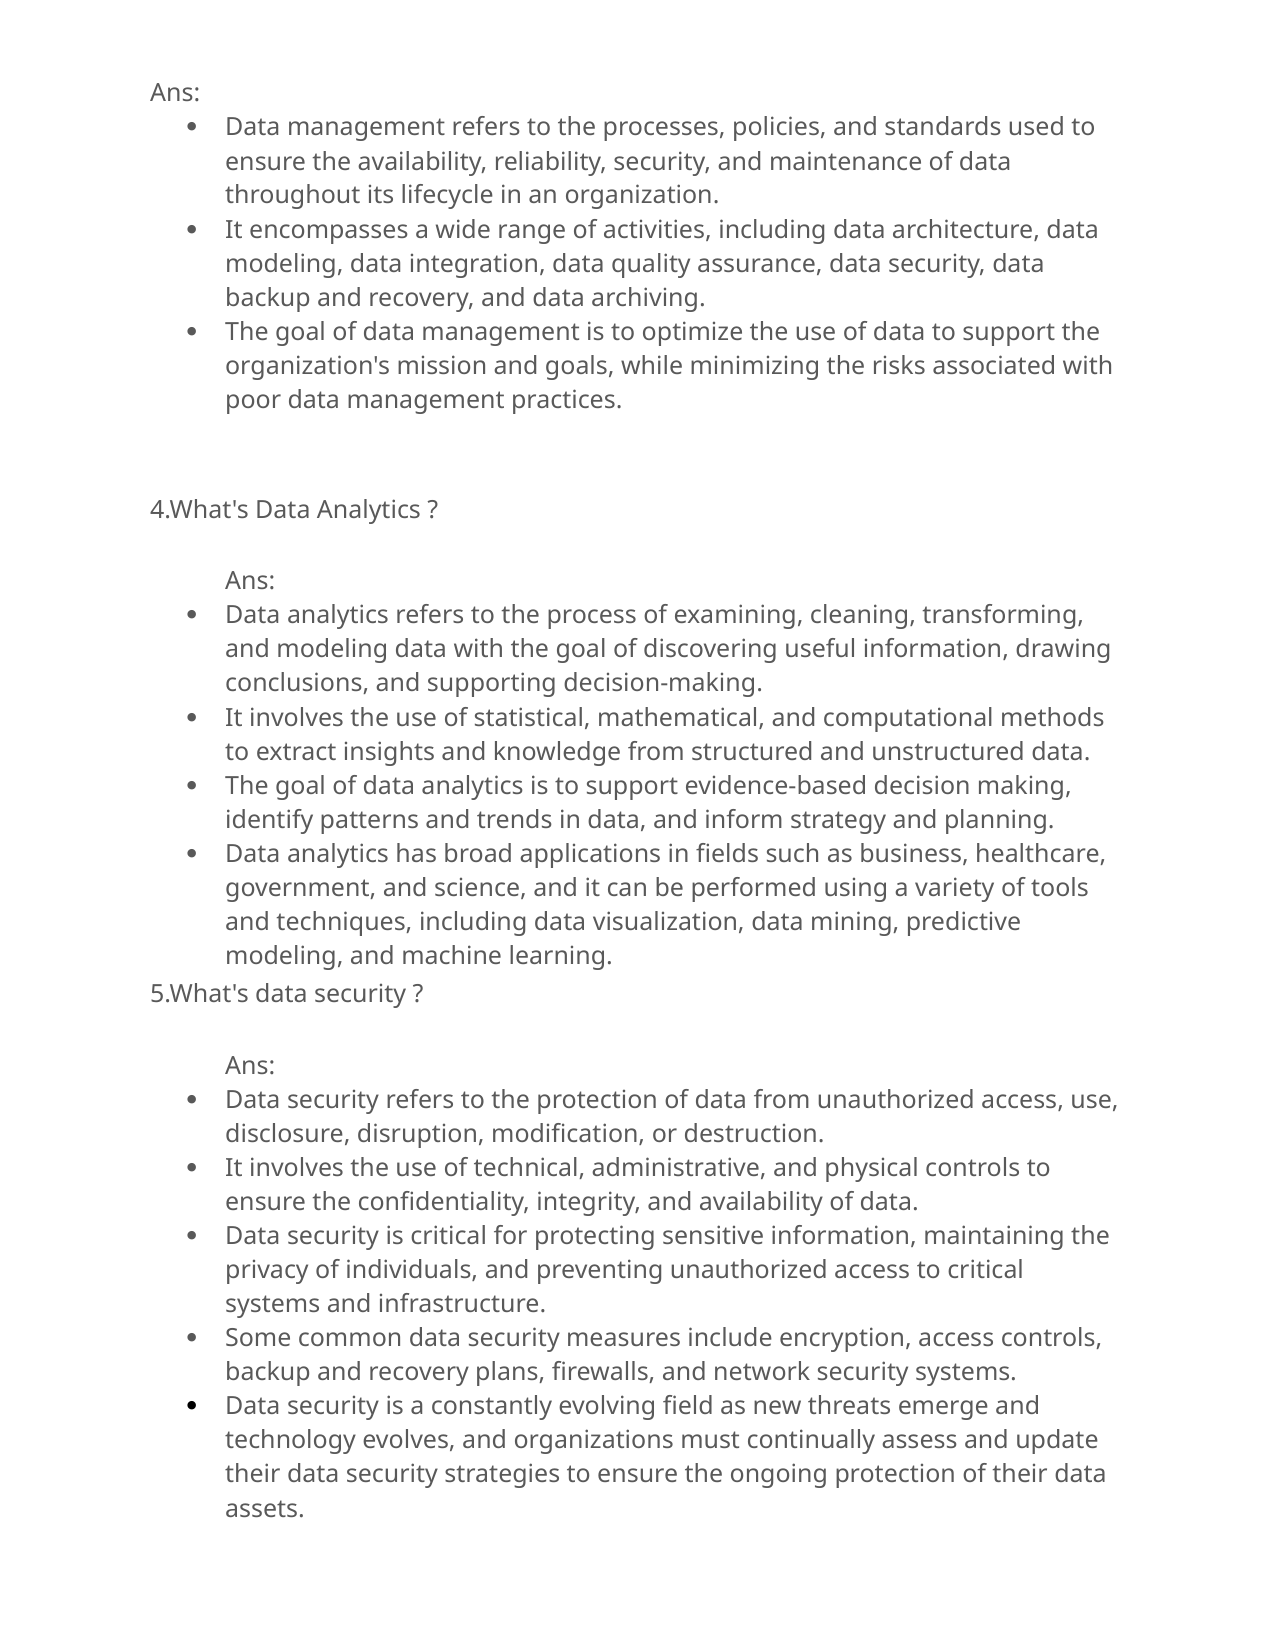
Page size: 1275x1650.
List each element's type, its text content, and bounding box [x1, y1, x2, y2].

text 5.What's data security ? [150, 976, 1125, 1010]
list Data security is critical for protecting sensitive information, maintaining the privacy of individuals, and preventing unauthorized access to critical systems and infrastructure. [187, 1218, 1125, 1320]
text 4.What's Data Analytics ? [150, 491, 1125, 525]
list It involves the use of technical, administrative, and physical controls to ensure the confidentiality, integrity, and availability of data. [187, 1149, 1125, 1218]
list Data security refers to the protection of data from unauthorized access, use, disclosure, disruption, modification, or destruction. [187, 1081, 1125, 1149]
list It encompasses a wide range of activities, including data architecture, data modeling, data integration, data quality assurance, data security, data backup and recovery, and data archiving. [187, 211, 1125, 313]
list Data management refers to the processes, policies, and standards used to ensure the availability, reliability, security, and maintenance of data throughout its lifecycle in an organization. [187, 109, 1125, 211]
list Data analytics has broad applications in fields such as business, healthcare, government, and science, and it can be performed using a variety of tools and techniques, including data visualization, data mining, predictive modeling, and machine learning. [187, 835, 1125, 972]
list It involves the use of statistical, mathematical, and computational methods to extract insights and knowledge from structured and unstructured data. [187, 699, 1125, 767]
list Some common data security measures include encryption, access controls, backup and recovery plans, firewalls, and network security systems. [187, 1320, 1125, 1388]
list Data security is a constantly evolving field as new threats emerge and technology evolves, and organizations must continually assess and update their data security strategies to ensure the ongoing protection of their data assets. [187, 1388, 1125, 1524]
text Ans: [225, 563, 1125, 597]
list Data analytics refers to the process of examining, cleaning, transforming, and modeling data with the goal of discovering useful information, drawing conclusions, and supporting decision-making. [187, 597, 1125, 699]
list The goal of data management is to optimize the use of data to support the organization's mission and goals, while minimizing the risks associated with poor data management practices. [187, 313, 1125, 416]
list The goal of data analytics is to support evidence-based decision making, identify patterns and trends in data, and inform strategy and planning. [187, 767, 1125, 835]
text Ans: [150, 75, 1125, 109]
text Ans: [225, 1047, 1125, 1081]
